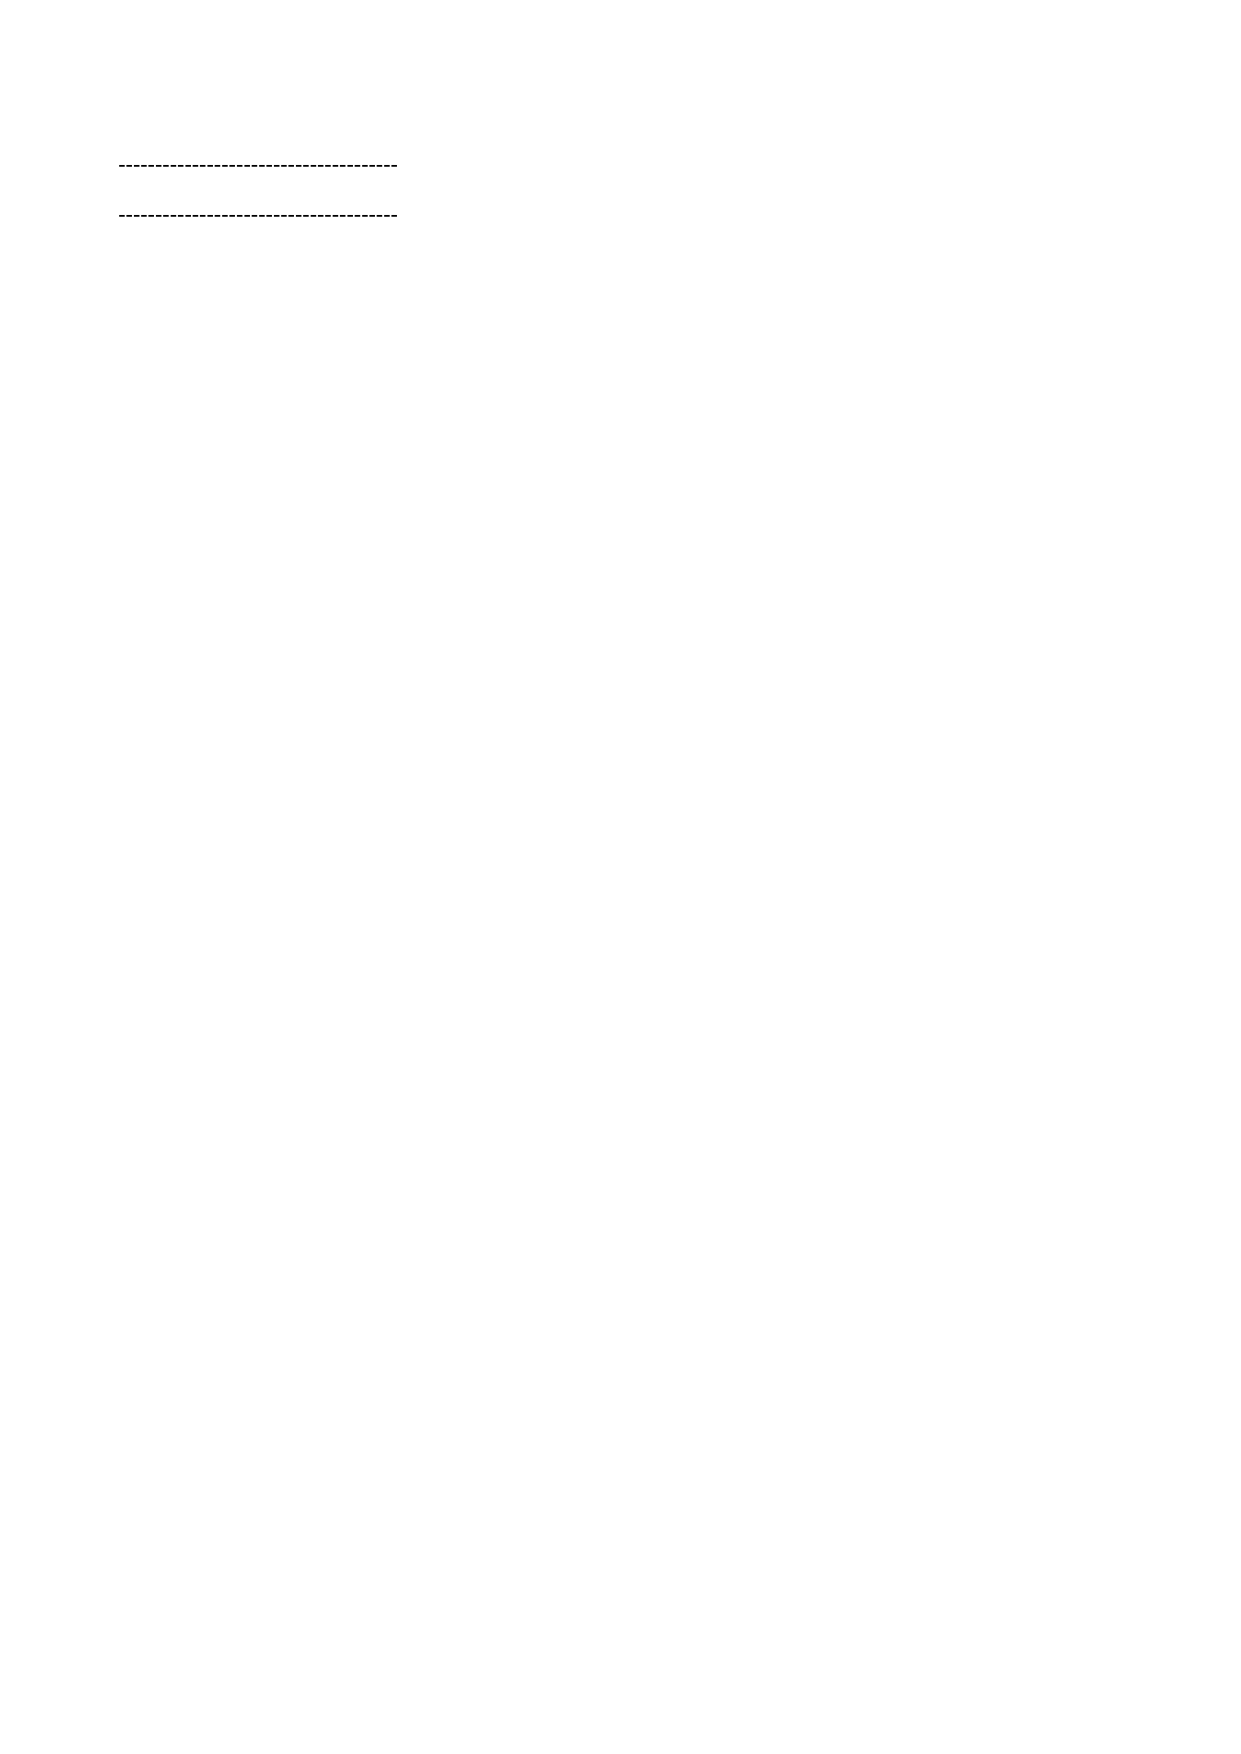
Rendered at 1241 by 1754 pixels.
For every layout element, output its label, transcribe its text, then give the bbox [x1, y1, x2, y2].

text -------------------------------------- [118, 198, 1122, 229]
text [118, 148, 1122, 179]
